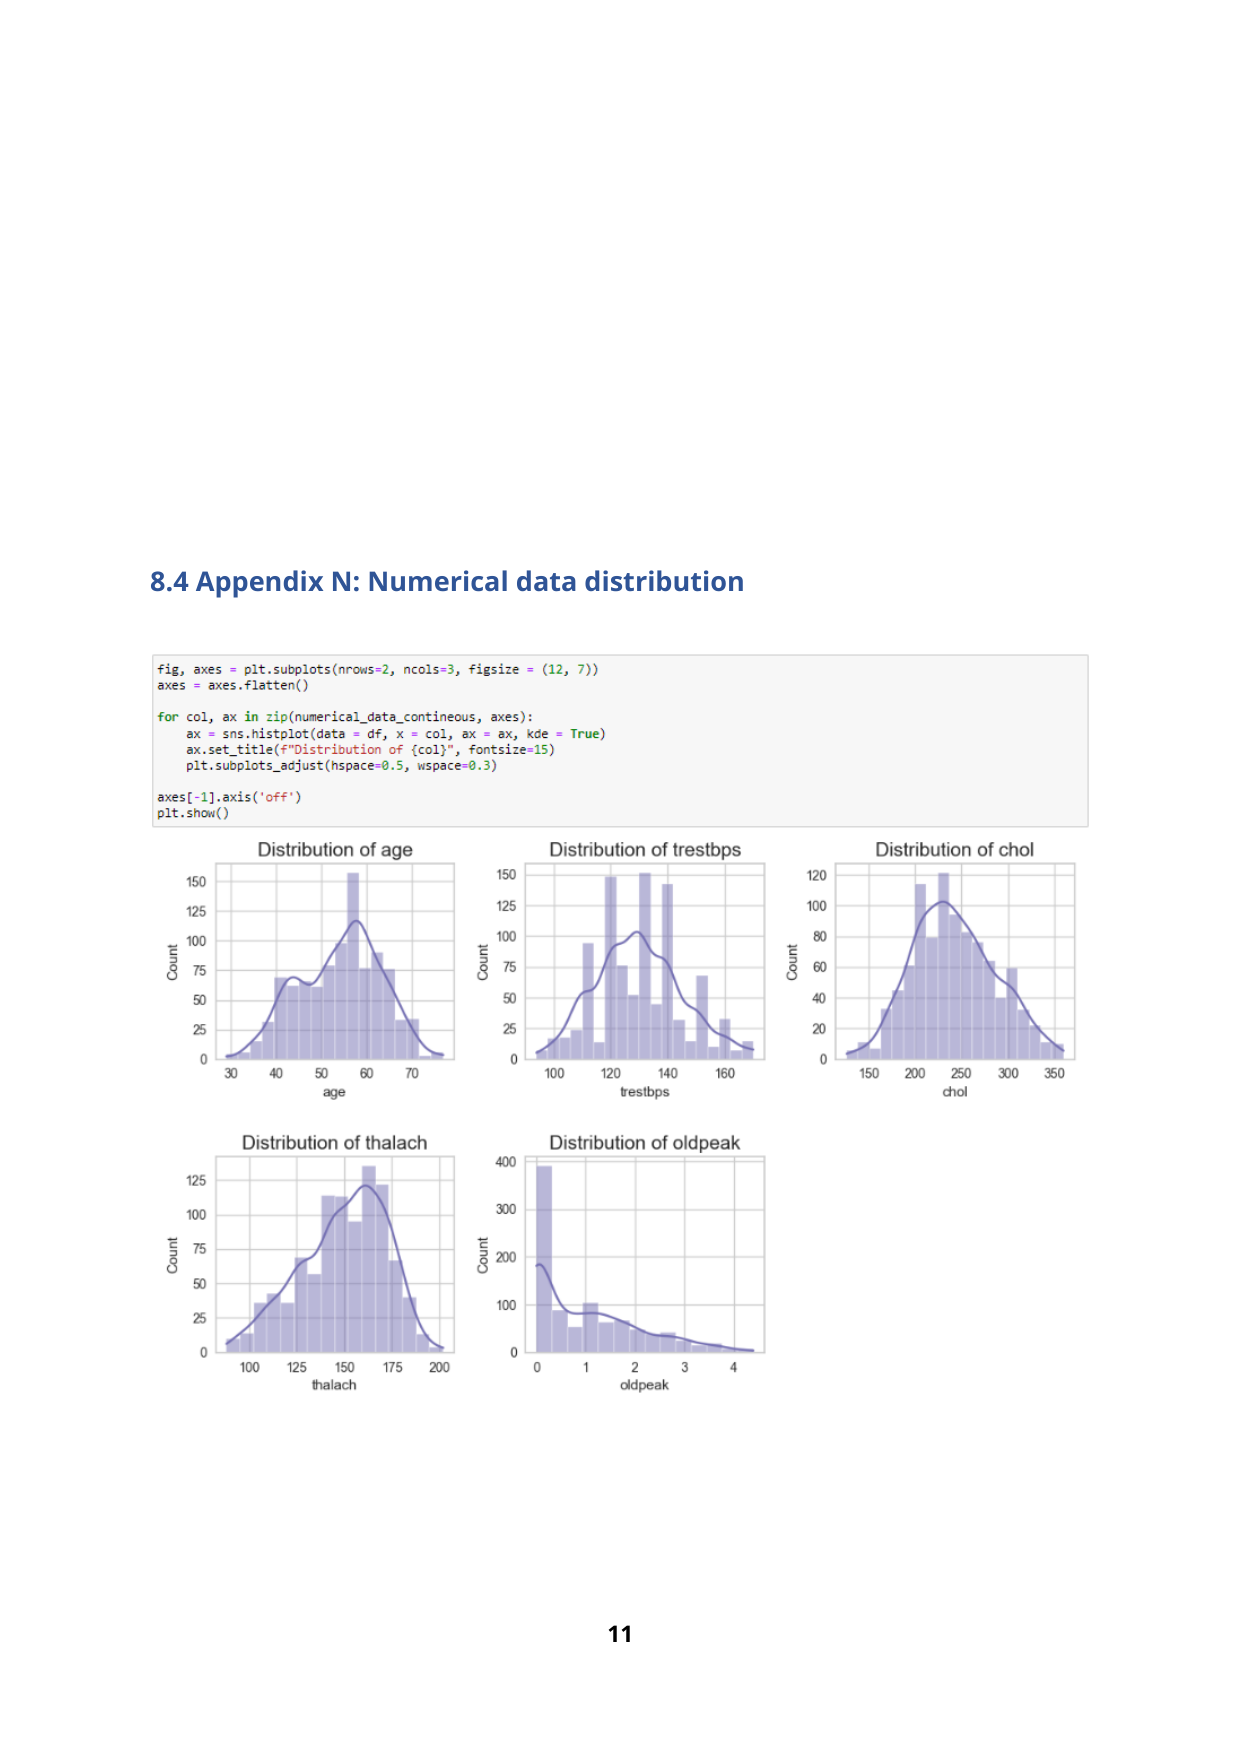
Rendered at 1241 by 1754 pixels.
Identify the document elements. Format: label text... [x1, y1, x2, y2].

picture [150, 650, 1091, 1413]
subtitle 8.4 Appendix N: Numerical data distribution [150, 562, 1090, 599]
